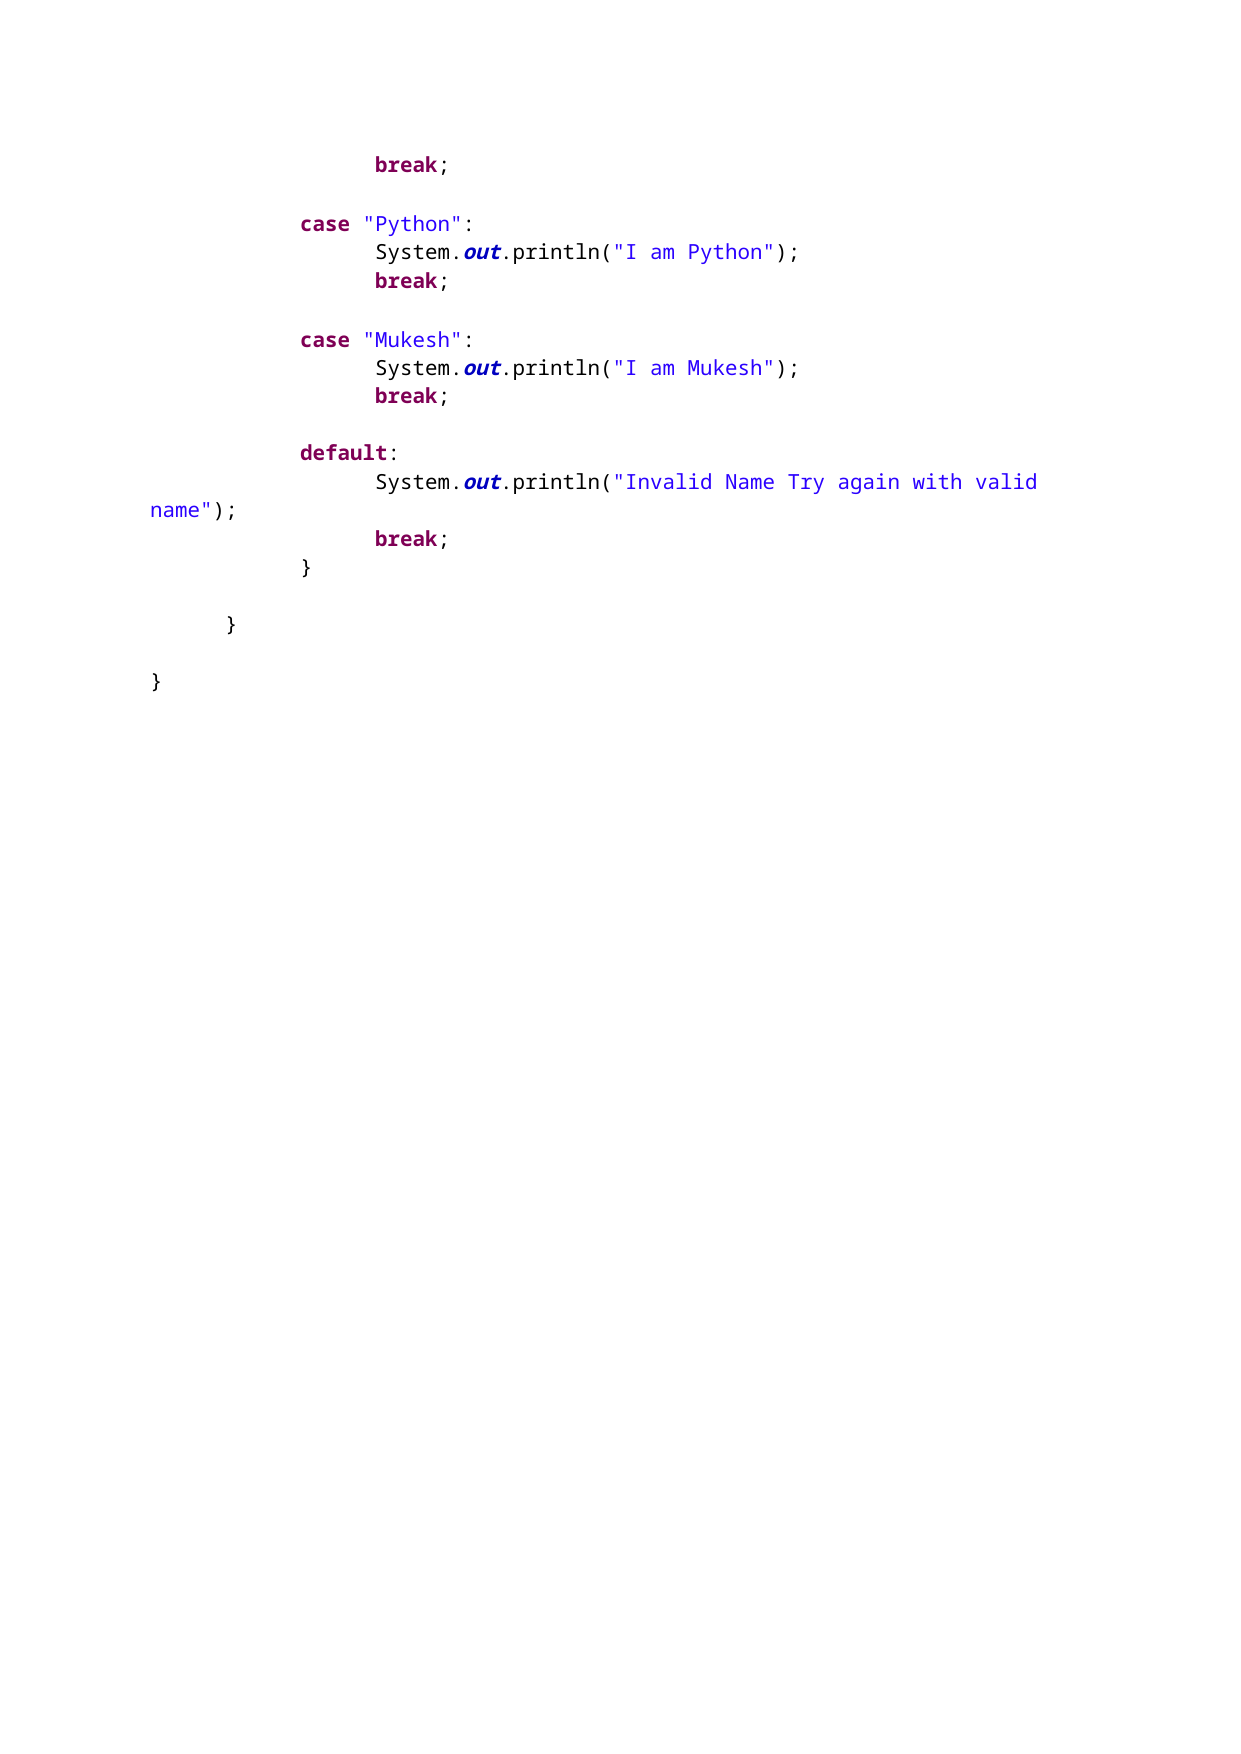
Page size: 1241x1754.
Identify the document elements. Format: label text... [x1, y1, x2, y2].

text } [150, 609, 1090, 638]
text } [150, 666, 1090, 694]
text default: [150, 438, 1090, 467]
text break; [150, 266, 1090, 294]
text System.out.println("Invalid Name Try again with valid name"); [150, 467, 1090, 524]
text break; [150, 150, 1090, 178]
text } [150, 552, 1090, 581]
text break; [150, 382, 1090, 410]
text case "Python": [150, 209, 1090, 237]
text System.out.println("I am Python"); [150, 237, 1090, 266]
text System.out.println("I am Mukesh"); [150, 353, 1090, 382]
text break; [150, 524, 1090, 552]
text case "Mukesh": [150, 325, 1090, 353]
